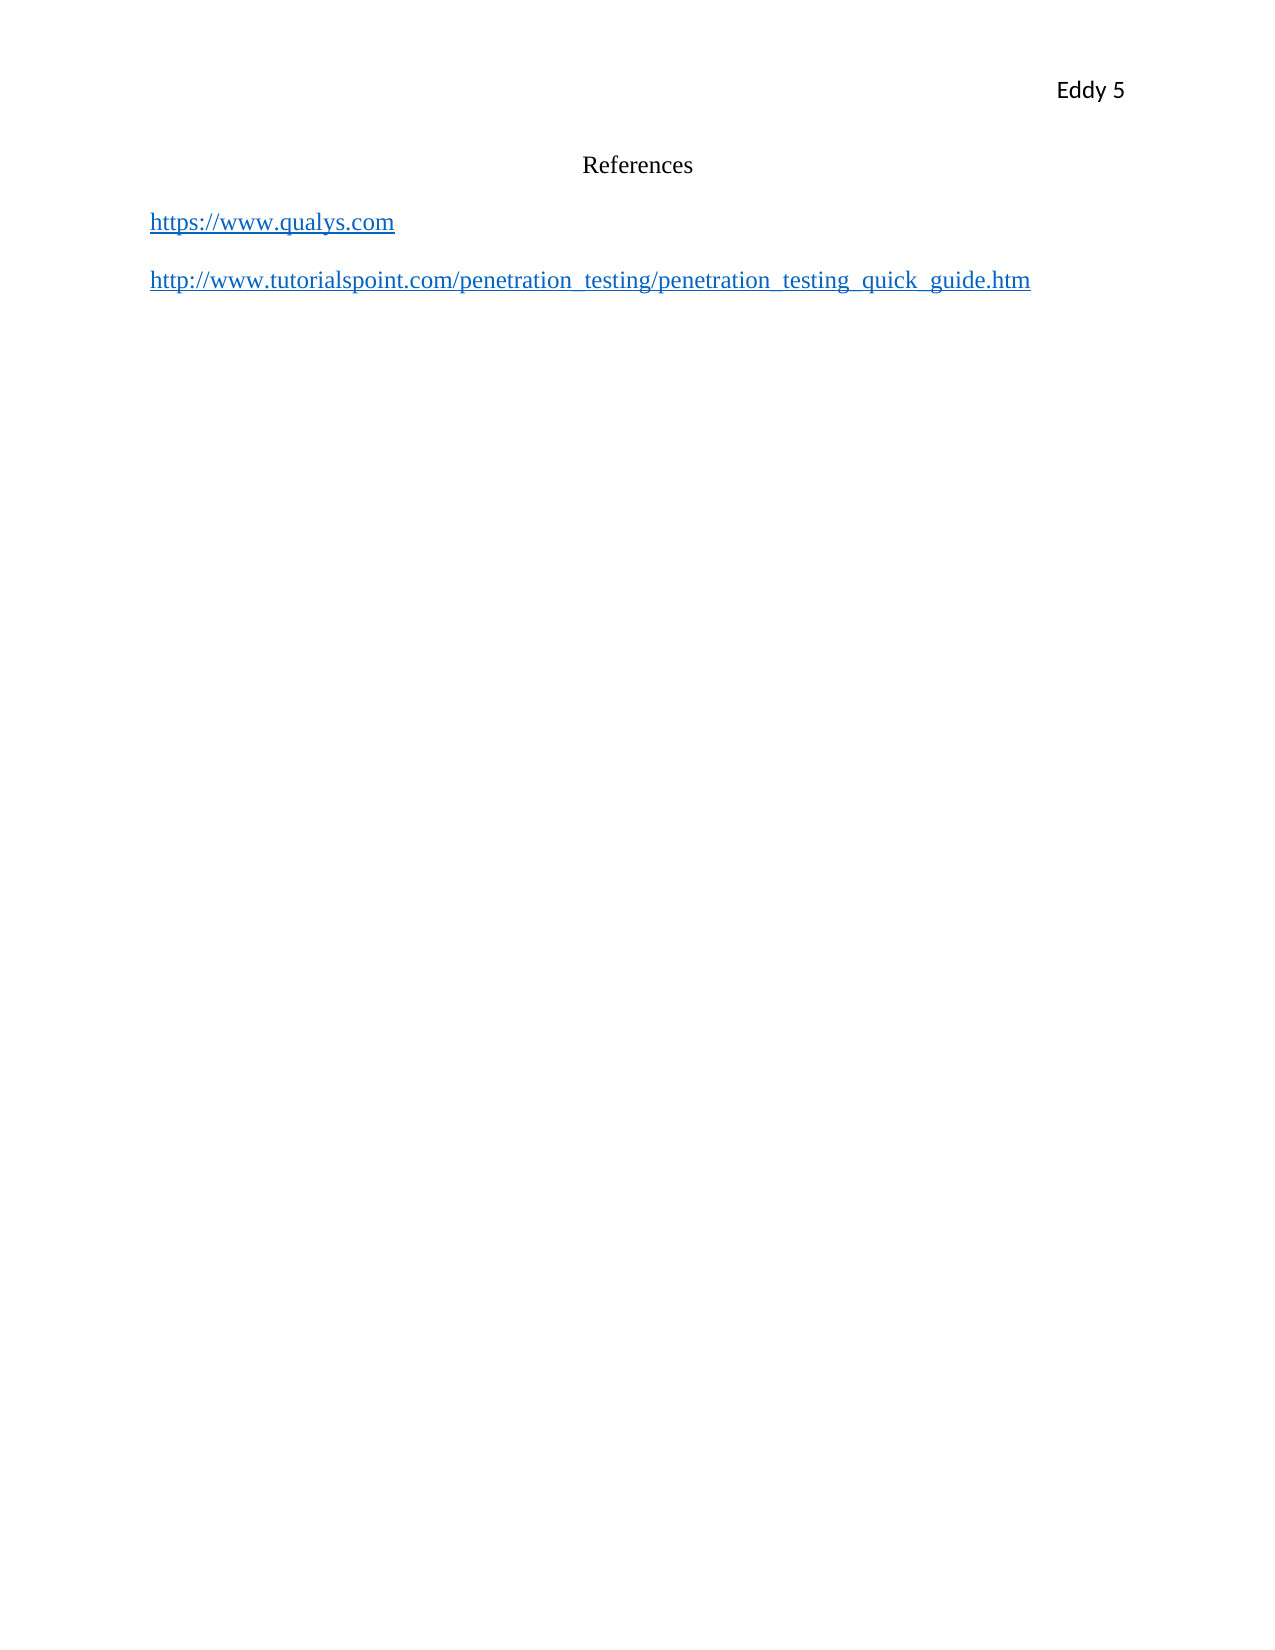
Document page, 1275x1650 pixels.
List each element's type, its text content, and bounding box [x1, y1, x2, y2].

text References [150, 150, 1125, 179]
text https://www.qualys.com [150, 207, 1125, 236]
text http://www.tutorialspoint.com/penetration_testing/penetration_testing_quick_guide.htm [150, 265, 1125, 294]
